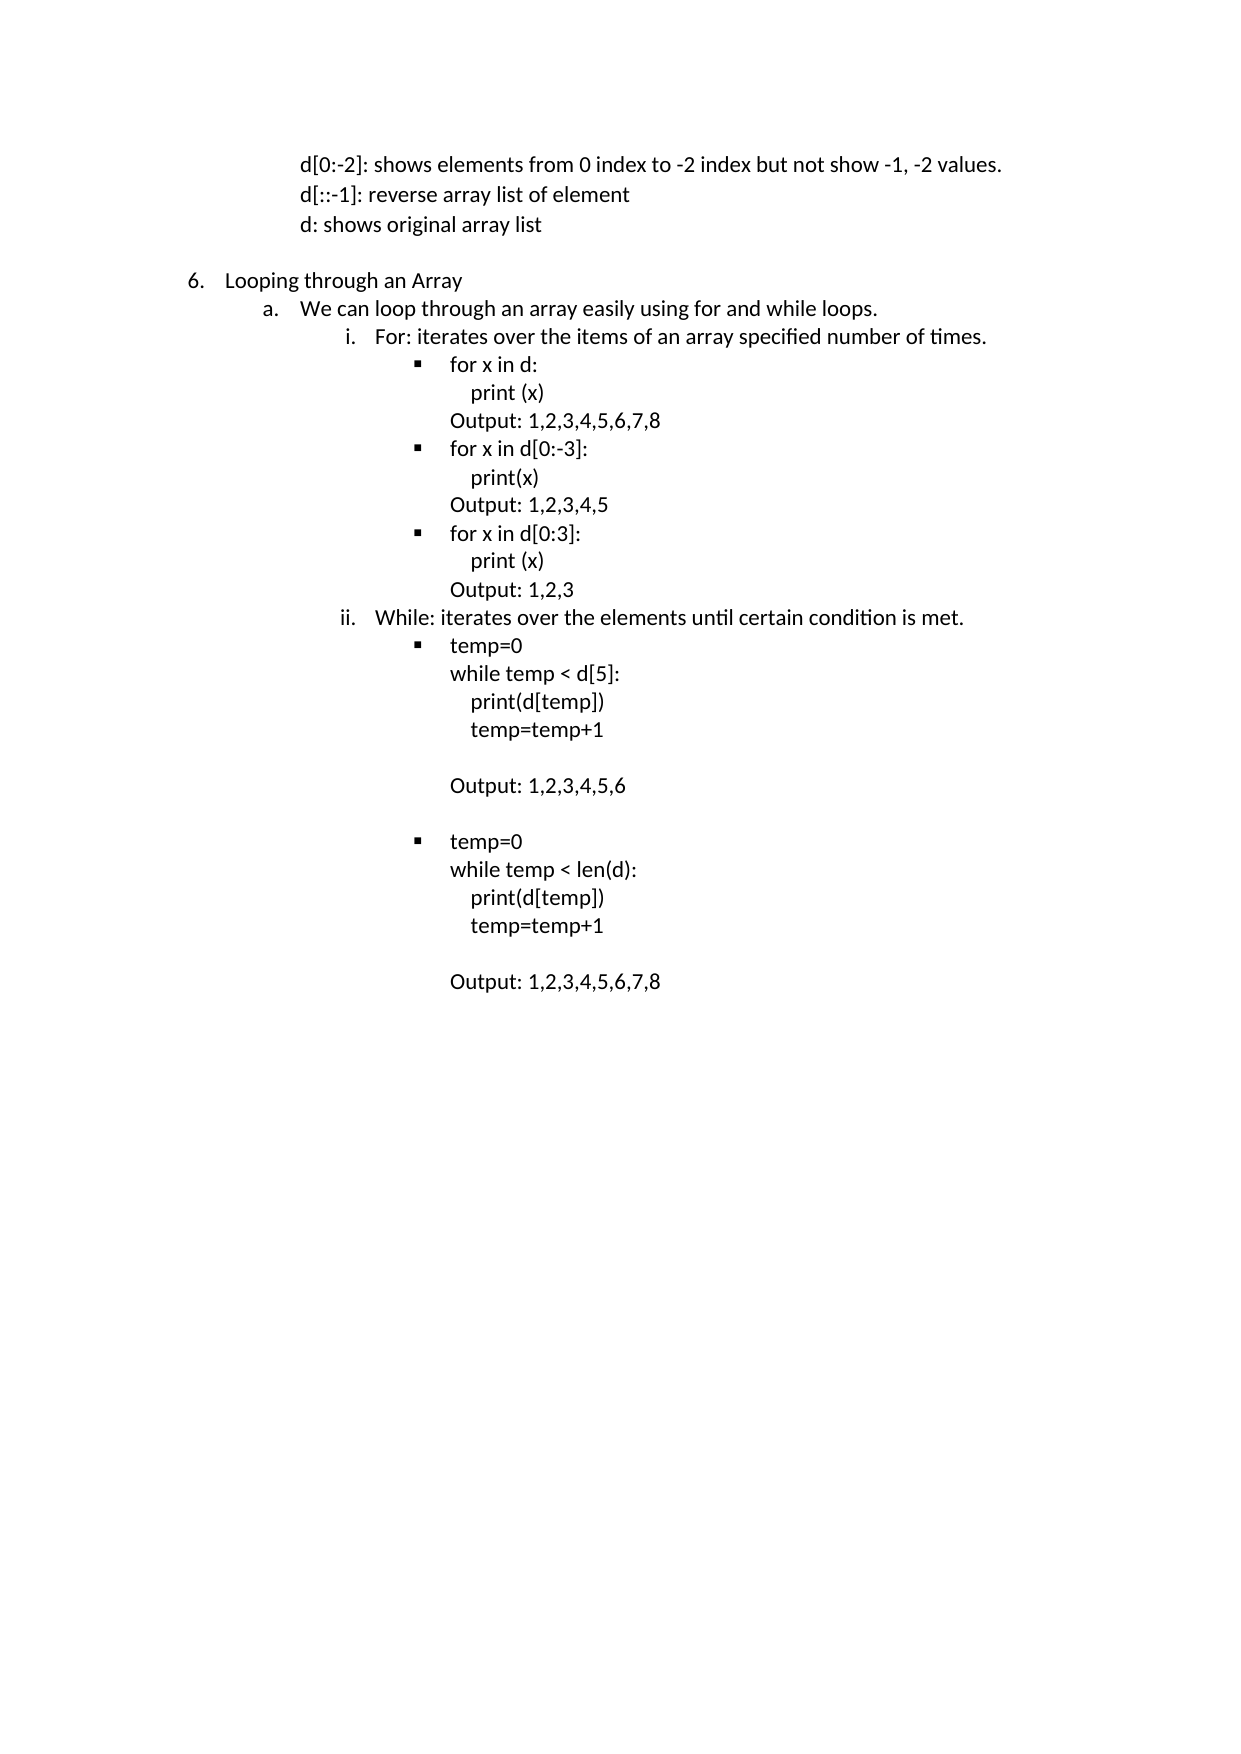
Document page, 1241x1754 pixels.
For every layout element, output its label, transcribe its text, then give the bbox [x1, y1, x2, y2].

list while temp < len(d): [450, 855, 1090, 883]
list Output: 1,2,3,4,5,6 [450, 771, 1090, 799]
list d: shows original array list [300, 210, 1090, 238]
list Looping through an Array [187, 266, 1090, 294]
list temp=0 [412, 631, 1090, 659]
list Output: 1,2,3 [450, 575, 1090, 603]
list print(d[temp]) [450, 883, 1090, 911]
list Output: 1,2,3,4,5 [450, 491, 1090, 519]
list for x in d[0:3]: [412, 519, 1090, 547]
list We can loop through an array easily using for and while loops. [262, 294, 1090, 322]
list for x in d[0:-3]: [412, 434, 1090, 463]
list print(x) [450, 463, 1090, 491]
list print (x) [450, 547, 1090, 575]
list print (x) [450, 378, 1090, 407]
list Output: 1,2,3,4,5,6,7,8 [450, 407, 1090, 434]
list temp=0 [412, 827, 1090, 855]
list print(d[temp]) [450, 687, 1090, 715]
list For: iterates over the items of an array specified number of times. [356, 322, 1090, 351]
list temp=temp+1 [450, 715, 1090, 743]
list d[0:-2]: shows elements from 0 index to -2 index but not show -1, -2 values. [300, 150, 1090, 178]
list Output: 1,2,3,4,5,6,7,8 [450, 967, 1090, 995]
list While: iterates over the elements until certain condition is met. [356, 603, 1090, 631]
list while temp < d[5]: [450, 659, 1090, 687]
list d[::-1]: reverse array list of element [300, 180, 1090, 208]
list temp=temp+1 [450, 911, 1090, 939]
list for x in d: [412, 351, 1090, 378]
